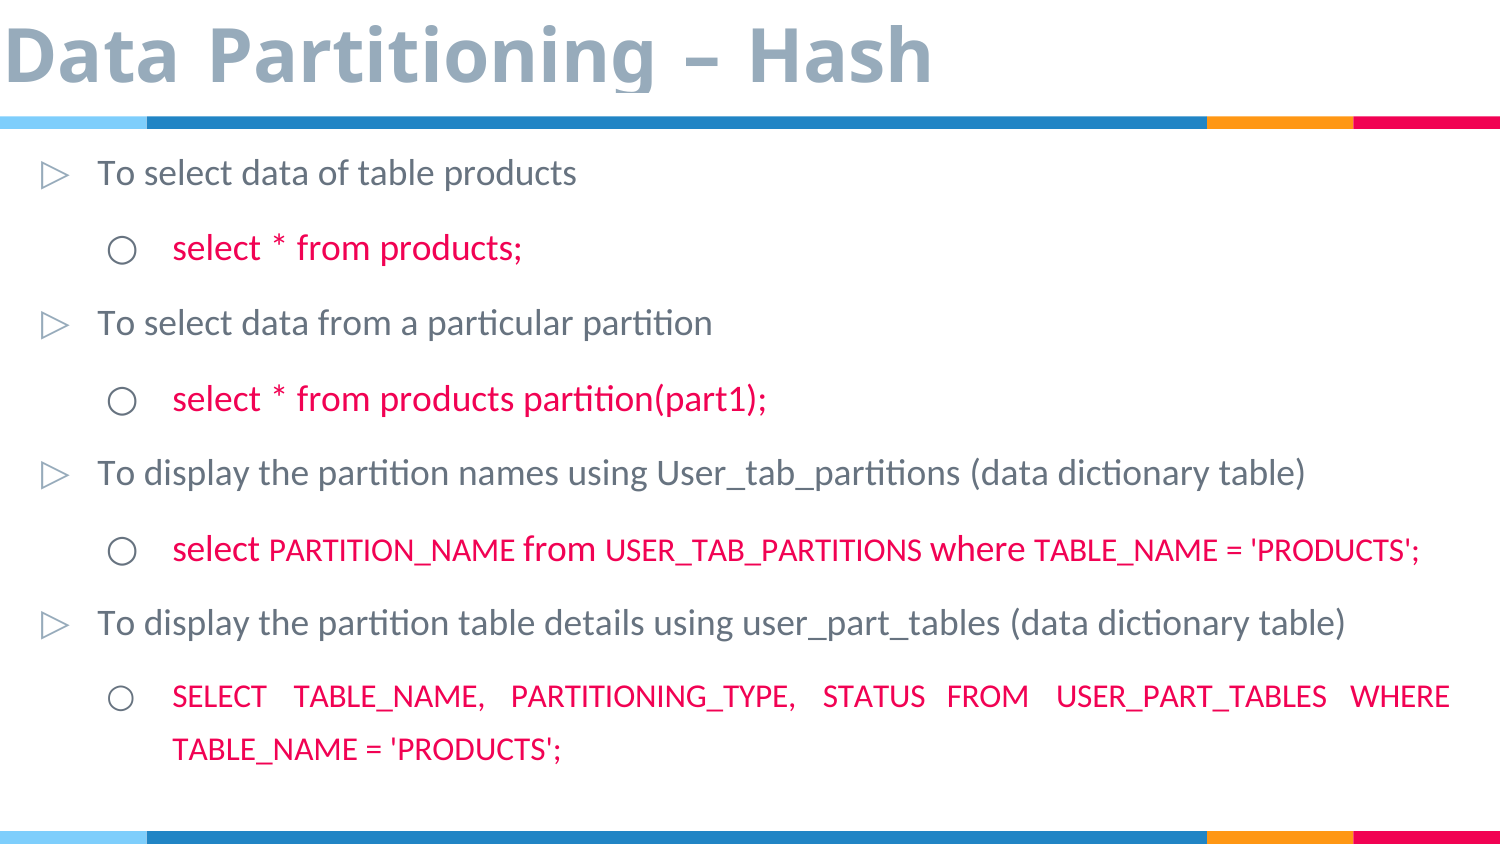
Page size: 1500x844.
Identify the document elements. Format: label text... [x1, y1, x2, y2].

text ▷ To select data from a particular partition [41, 295, 1485, 346]
list select PARTITION_NAME from USER_TAB_PARTITIONS where TABLE_NAME = 'PRODUCTS'; [106, 521, 1485, 572]
list select * from products partition(part1); [106, 371, 1485, 422]
text ▷ To select data of table products [41, 145, 1485, 196]
text ▷ To display the partition names using User_tab_partitions (data dictionary table) [41, 445, 1485, 496]
list SELECT TABLE_NAME, PARTITIONING_TYPE, STATUS FROM USER_PART_TABLES WHERE TABLE_NAME = 'PRODUCTS'; [106, 671, 1451, 769]
list select * from products; [106, 221, 1485, 272]
text ▷ To display the partition table details using user_part_tables (data dictionary table) [41, 596, 1485, 647]
